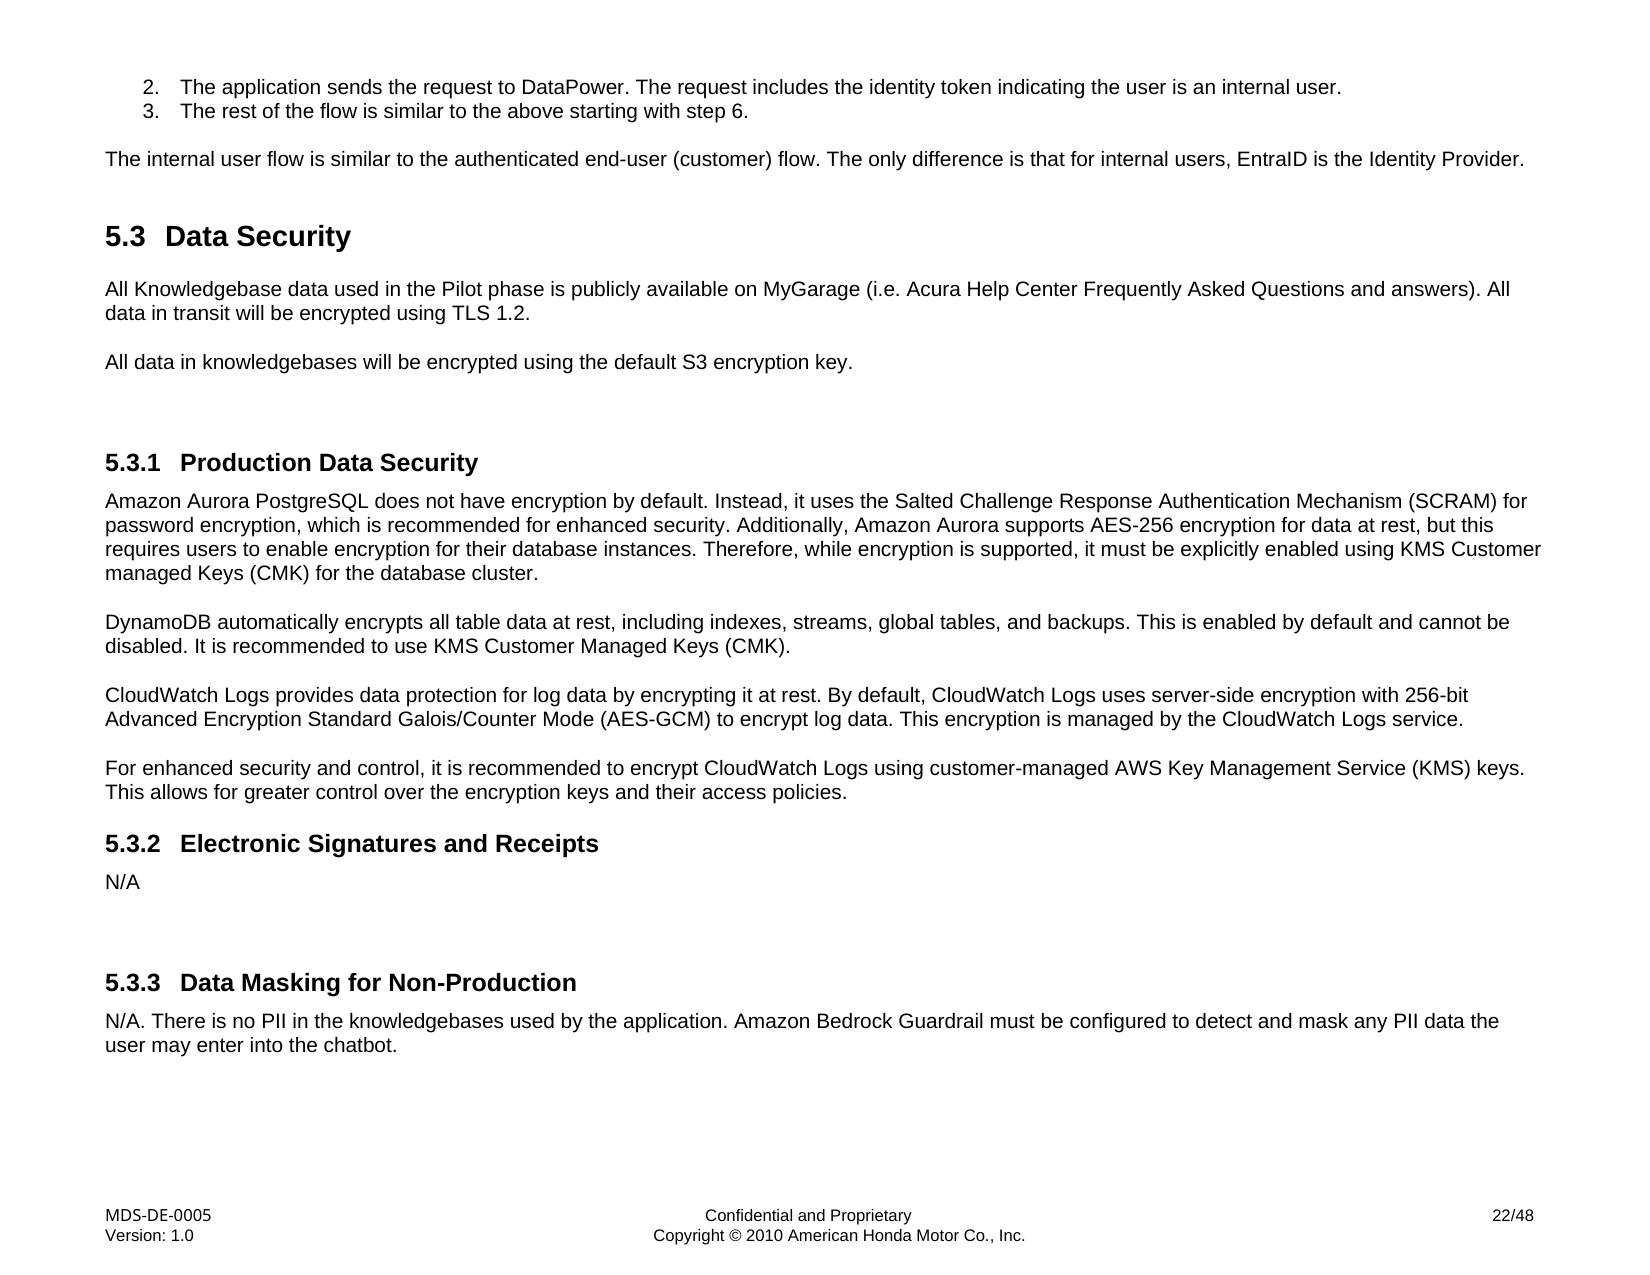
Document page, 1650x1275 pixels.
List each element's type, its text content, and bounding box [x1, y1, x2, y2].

text For enhanced security and control, it is recommended to encrypt CloudWatch Logs using customer-managed AWS Key Management Service (KMS) keys. This allows for greater control over the encryption keys and their access policies. [105, 756, 1545, 804]
text CloudWatch Logs provides data protection for log data by encrypting it at rest. By default, CloudWatch Logs uses server-side encryption with 256-bit Advanced Encryption Standard Galois/Counter Mode (AES-GCM) to encrypt log data. This encryption is managed by the CloudWatch Logs service. [105, 683, 1545, 731]
subtitle Production Data Security [105, 448, 1545, 477]
list The rest of the flow is similar to the above starting with step 6. [142, 99, 1545, 123]
subtitle Data Security [105, 219, 1545, 252]
text N/A [105, 870, 1545, 894]
subtitle Data Masking for Non-Production [105, 968, 1545, 997]
list The application sends the request to DataPower. The request includes the identity token indicating the user is an internal user. [142, 75, 1545, 99]
subtitle Electronic Signatures and Receipts [105, 829, 1545, 858]
text Amazon Aurora PostgreSQL does not have encryption by default. Instead, it uses the Salted Challenge Response Authentication Mechanism (SCRAM) for password encryption, which is recommended for enhanced security. Additionally, Amazon Aurora supports AES-256 encryption for data at rest, but this requires users to enable encryption for their database instances. Therefore, while encryption is supported, it must be explicitly enabled using KMS Customer managed Keys (CMK) for the database cluster. [105, 489, 1545, 585]
text The internal user flow is similar to the authenticated end-user (customer) flow. The only difference is that for internal users, EntraID is the Identity Provider. [105, 147, 1545, 171]
text All Knowledgebase data used in the Pilot phase is publicly available on MyGarage (i.e. Acura Help Center Frequently Asked Questions and answers). All data in transit will be encrypted using TLS 1.2. [105, 277, 1545, 325]
text All data in knowledgebases will be encrypted using the default S3 encryption key. [105, 350, 1545, 374]
text DynamoDB automatically encrypts all table data at rest, including indexes, streams, global tables, and backups. This is enabled by default and cannot be disabled. It is recommended to use KMS Customer Managed Keys (CMK). [105, 610, 1545, 658]
text N/A. There is no PII in the knowledgebases used by the application. Amazon Bedrock Guardrail must be configured to detect and mask any PII data the user may enter into the chatbot. [105, 1009, 1545, 1057]
